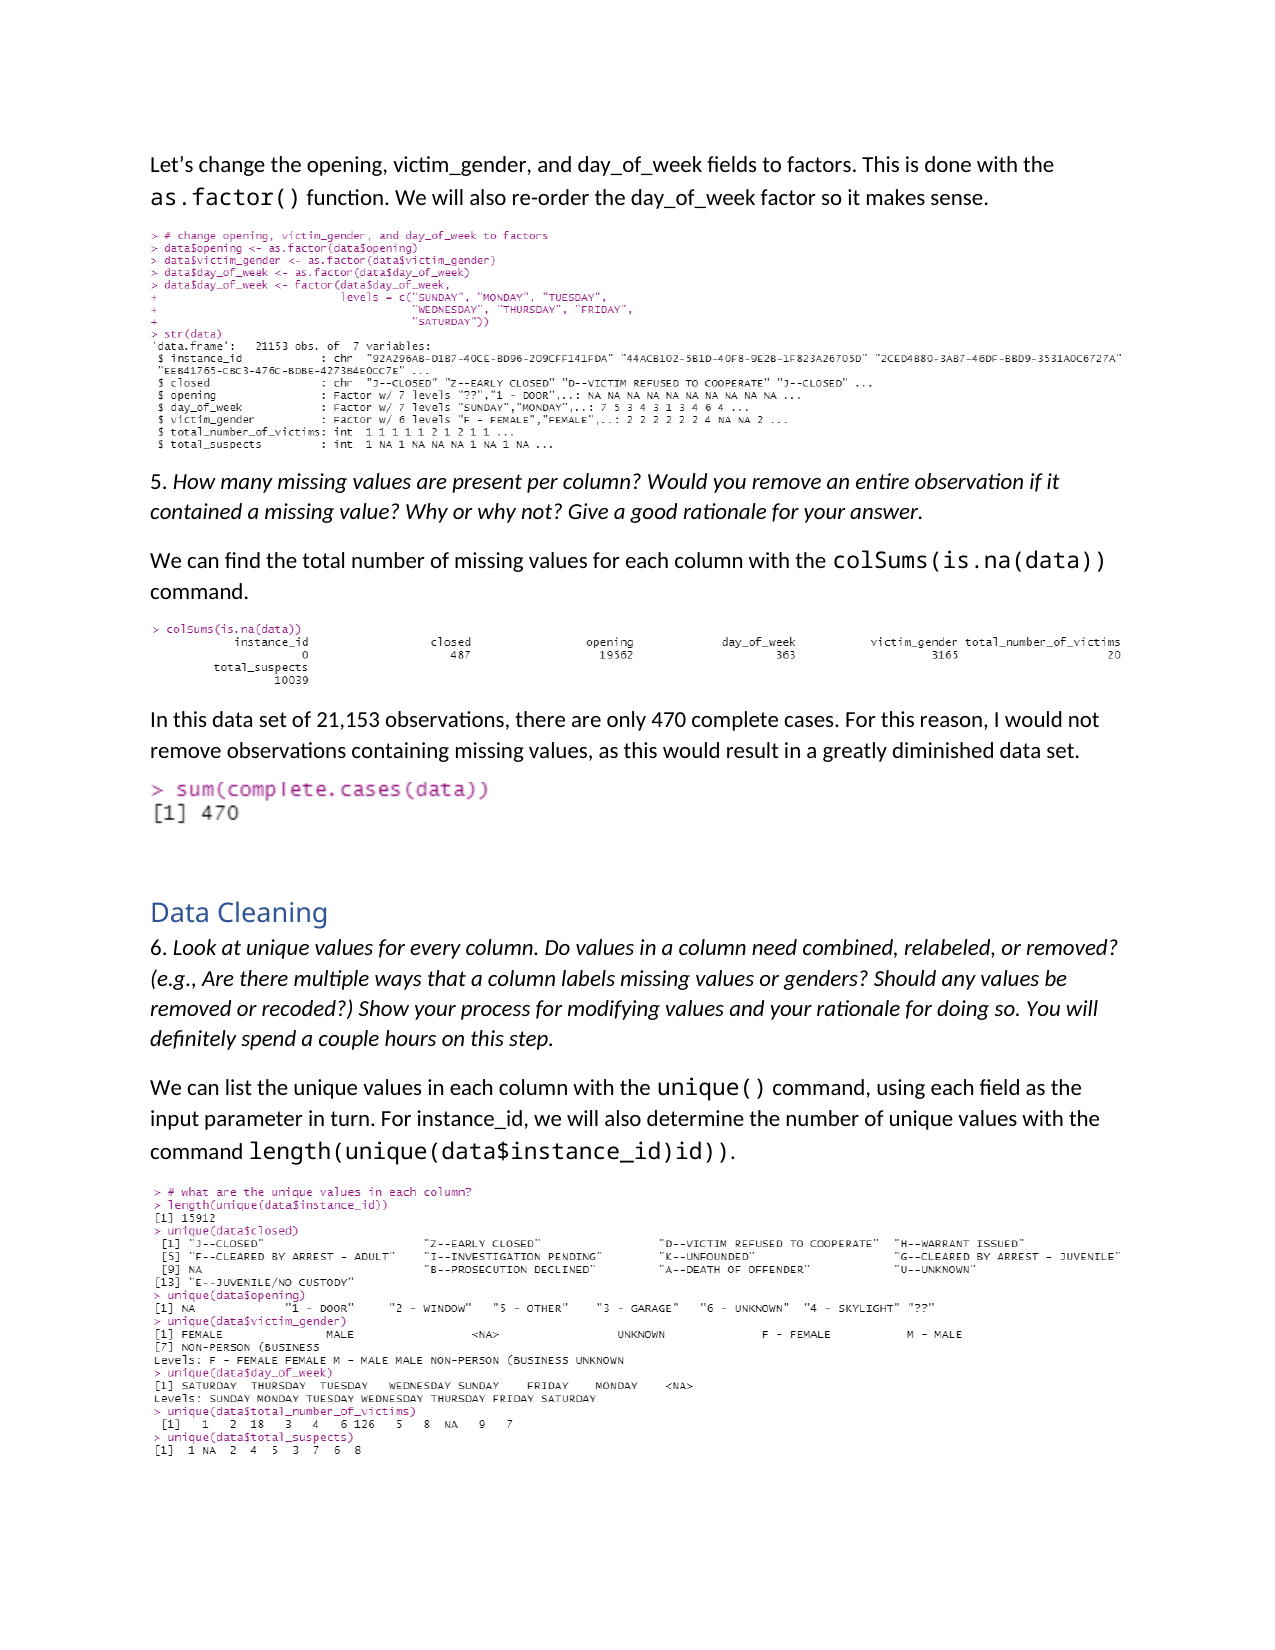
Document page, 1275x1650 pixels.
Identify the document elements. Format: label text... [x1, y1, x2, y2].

picture [150, 624, 1125, 687]
text We can find the total number of missing values for each column with the colSums(is.na(data)) command. [150, 544, 1125, 606]
text 5. How many missing values are present per column? Would you remove an entire observation if it contained a missing value? Why or why not? Give a good rationale for your answer. [150, 467, 1125, 525]
text We can list the unique values in each column with the unique() command, using each field as the input parameter in turn. For instance_id, we will also determine the number of unique values with the command length(unique(data$instance_id)id)). [150, 1071, 1125, 1166]
text 6. Look at unique values for every column. Do values in a column need combined, relabeled, or removed? (e.g., Are there multiple ways that a column labels missing values or genders? Should any values be removed or recoded?) Show your process for modifying values and your rationale for doing so. You will definitely spend a couple hours on this step. [150, 933, 1125, 1052]
text Let’s change the opening, victim_gender, and day_of_week fields to factors. This is done with the as.factor() function. We will also re-order the day_of_week factor so it makes sense. [150, 150, 1125, 212]
picture [150, 231, 1125, 449]
picture [150, 782, 502, 828]
subtitle Data Cleaning [150, 894, 1125, 931]
text In this data set of 21,153 observations, there are only 470 complete cases. For this reason, I would not remove observations containing missing values, as this would result in a greatly diminished data set. [150, 706, 1125, 764]
picture [150, 1185, 1125, 1457]
